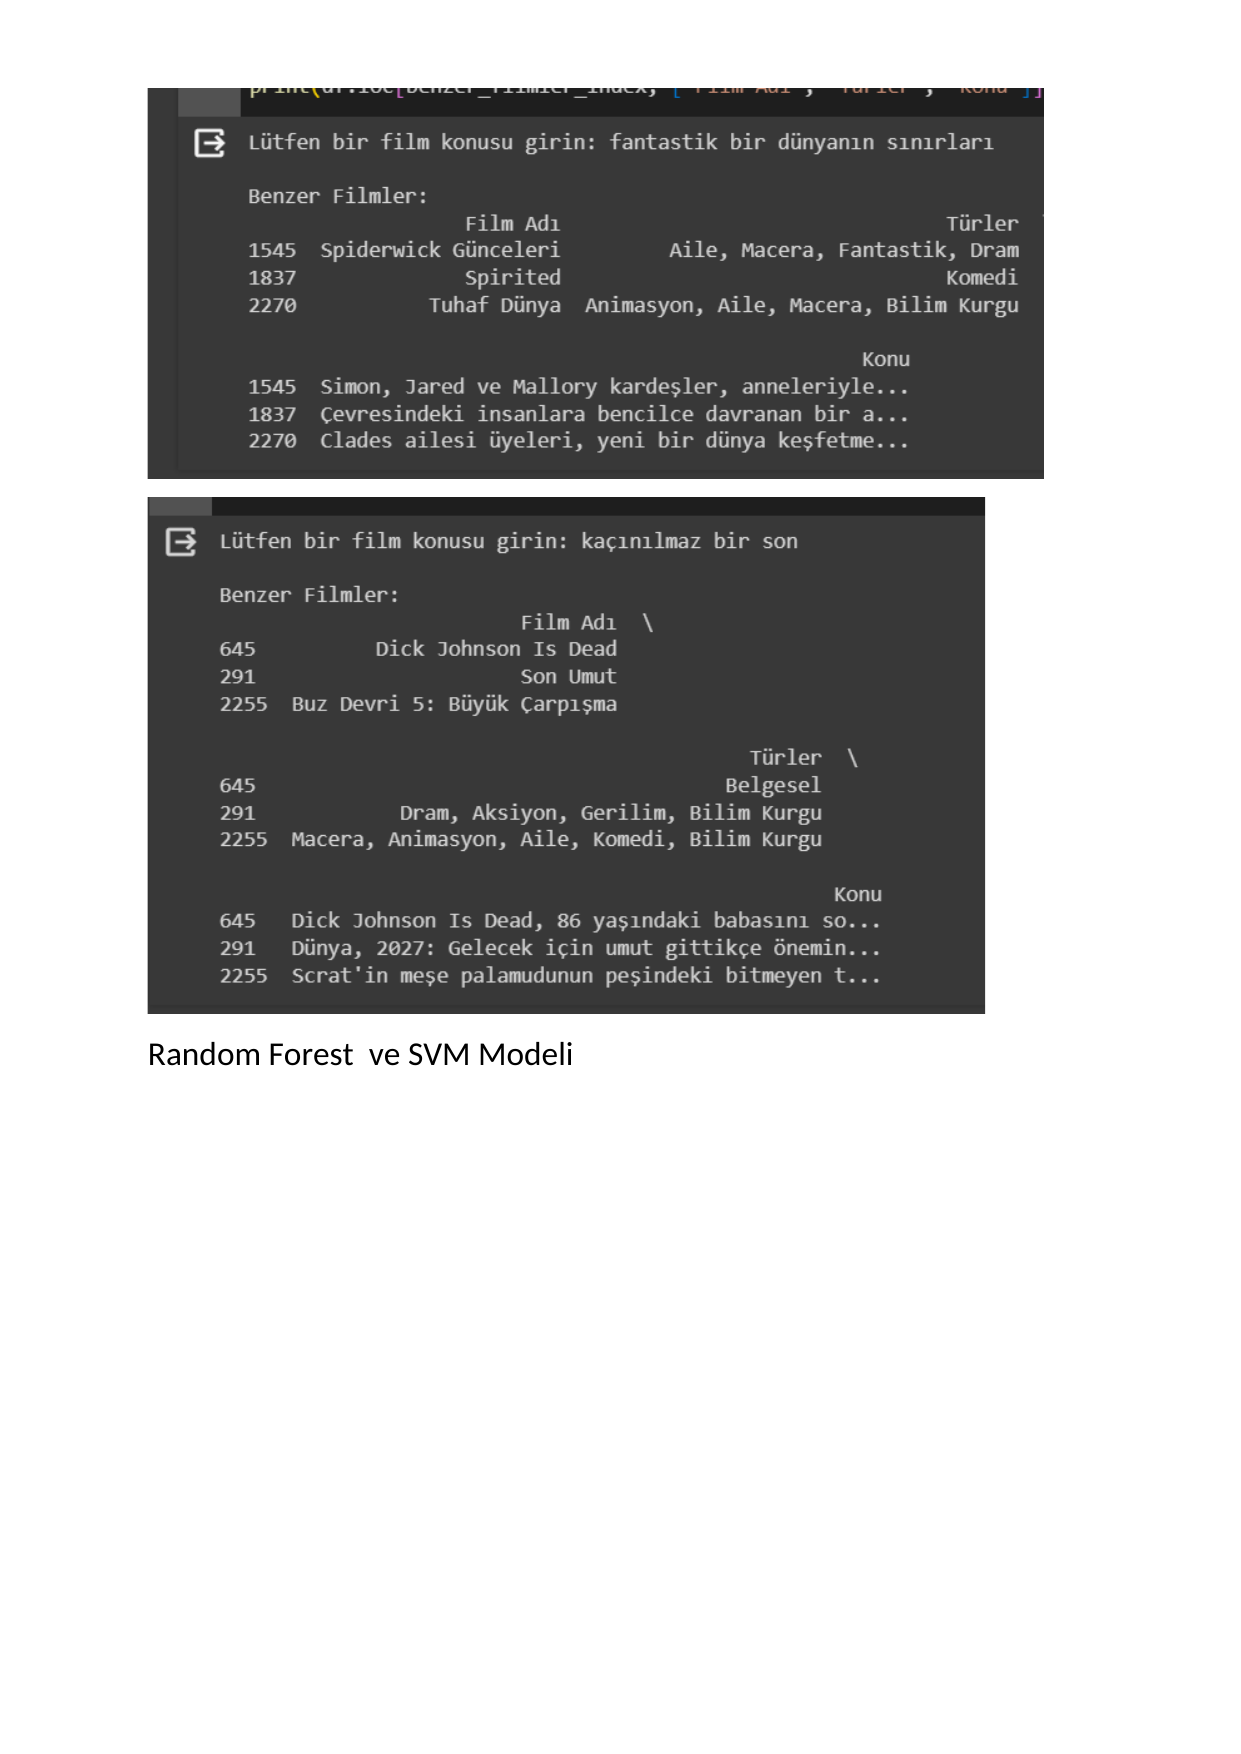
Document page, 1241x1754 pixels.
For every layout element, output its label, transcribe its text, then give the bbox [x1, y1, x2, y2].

picture [147, 497, 986, 1014]
picture [147, 88, 1044, 479]
text Random Forest ve SVM Modeli [148, 1033, 1167, 1073]
